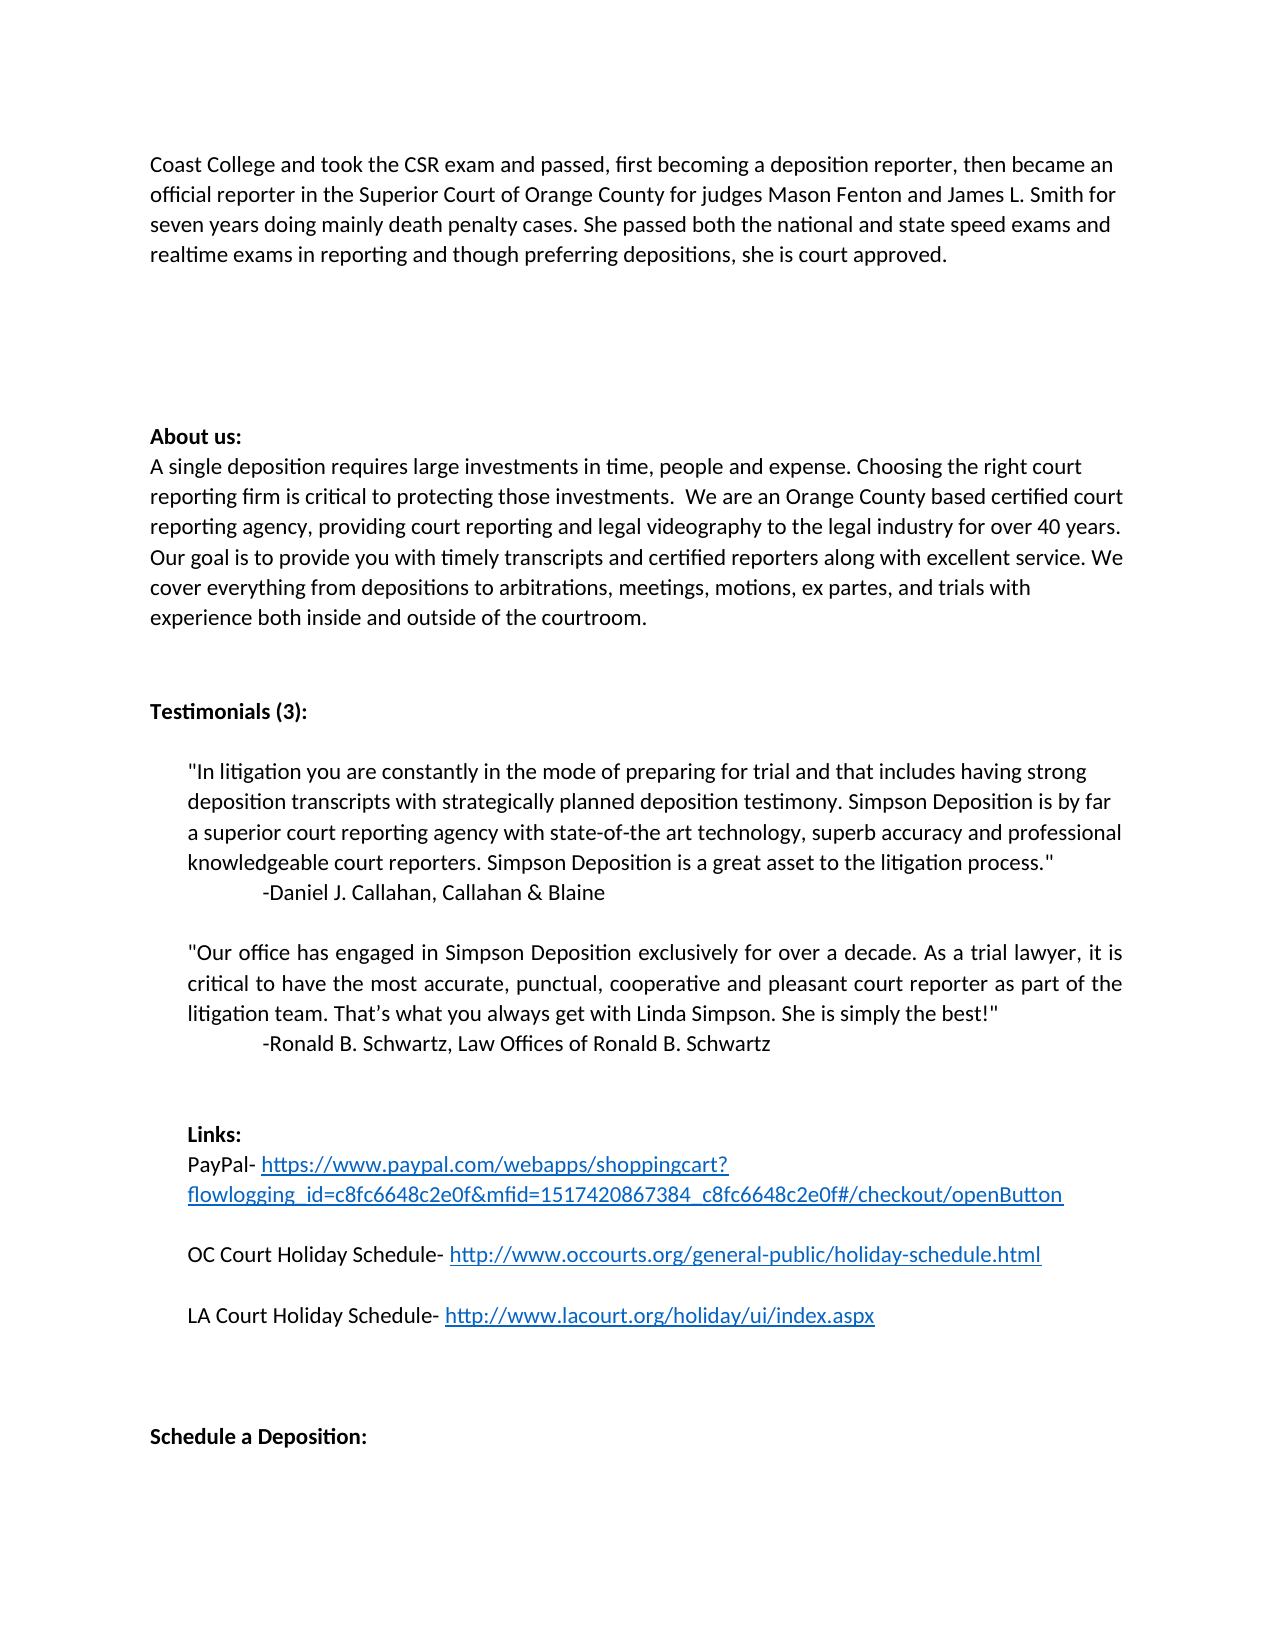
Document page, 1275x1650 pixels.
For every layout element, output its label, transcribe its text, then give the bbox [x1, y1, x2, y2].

text -Daniel J. Callahan, Callahan & Blaine [187, 878, 1125, 906]
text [150, 150, 1125, 269]
text Testimonials (3): [150, 697, 1125, 725]
text A single deposition requires large investments in time, people and expense. Choosing the right court reporting firm is critical to protecting those investments. We are an Orange County based certified court reporting agency, providing court reporting and legal videography to the legal industry for over 40 years. Our goal is to provide you with timely transcripts and certified reporters along with excellent service. We cover everything from depositions to arbitrations, meetings, motions, ex partes, and trials with experience both inside and outside of the courtroom. [150, 452, 1125, 631]
text PayPal- https://www.paypal.com/webapps/shoppingcart?flowlogging_id=c8fc6648c2e0f&mfid=1517420867384_c8fc6648c2e0f#/checkout/openButton [187, 1150, 1125, 1208]
text "In litigation you are constantly in the mode of preparing for trial and that includes having strong deposition transcripts with strategically planned deposition testimony. Simpson Deposition is by far a superior court reporting agency with state-of-the art technology, superb accuracy and professional knowledgeable court reporters. Simpson Deposition is a great asset to the litigation process." [187, 757, 1125, 876]
text Schedule a Deposition: [150, 1422, 1125, 1450]
text Links: [187, 1120, 1125, 1148]
text About us: [150, 422, 1125, 450]
text OC Court Holiday Schedule- http://www.occourts.org/general-public/holiday-schedule.html [187, 1241, 1125, 1269]
text "Our office has engaged in Simpson Deposition exclusively for over a decade. As a trial lawyer, it is critical to have the most accurate, punctual, cooperative and pleasant court reporter as part of the litigation team. That’s what you always get with Linda Simpson. She is simply the best!" [187, 938, 1125, 1027]
text LA Court Holiday Schedule- http://www.lacourt.org/holiday/ui/index.aspx [187, 1301, 1125, 1329]
text -Ronald B. Schwartz, Law Offices of Ronald B. Schwartz [187, 1029, 1125, 1057]
